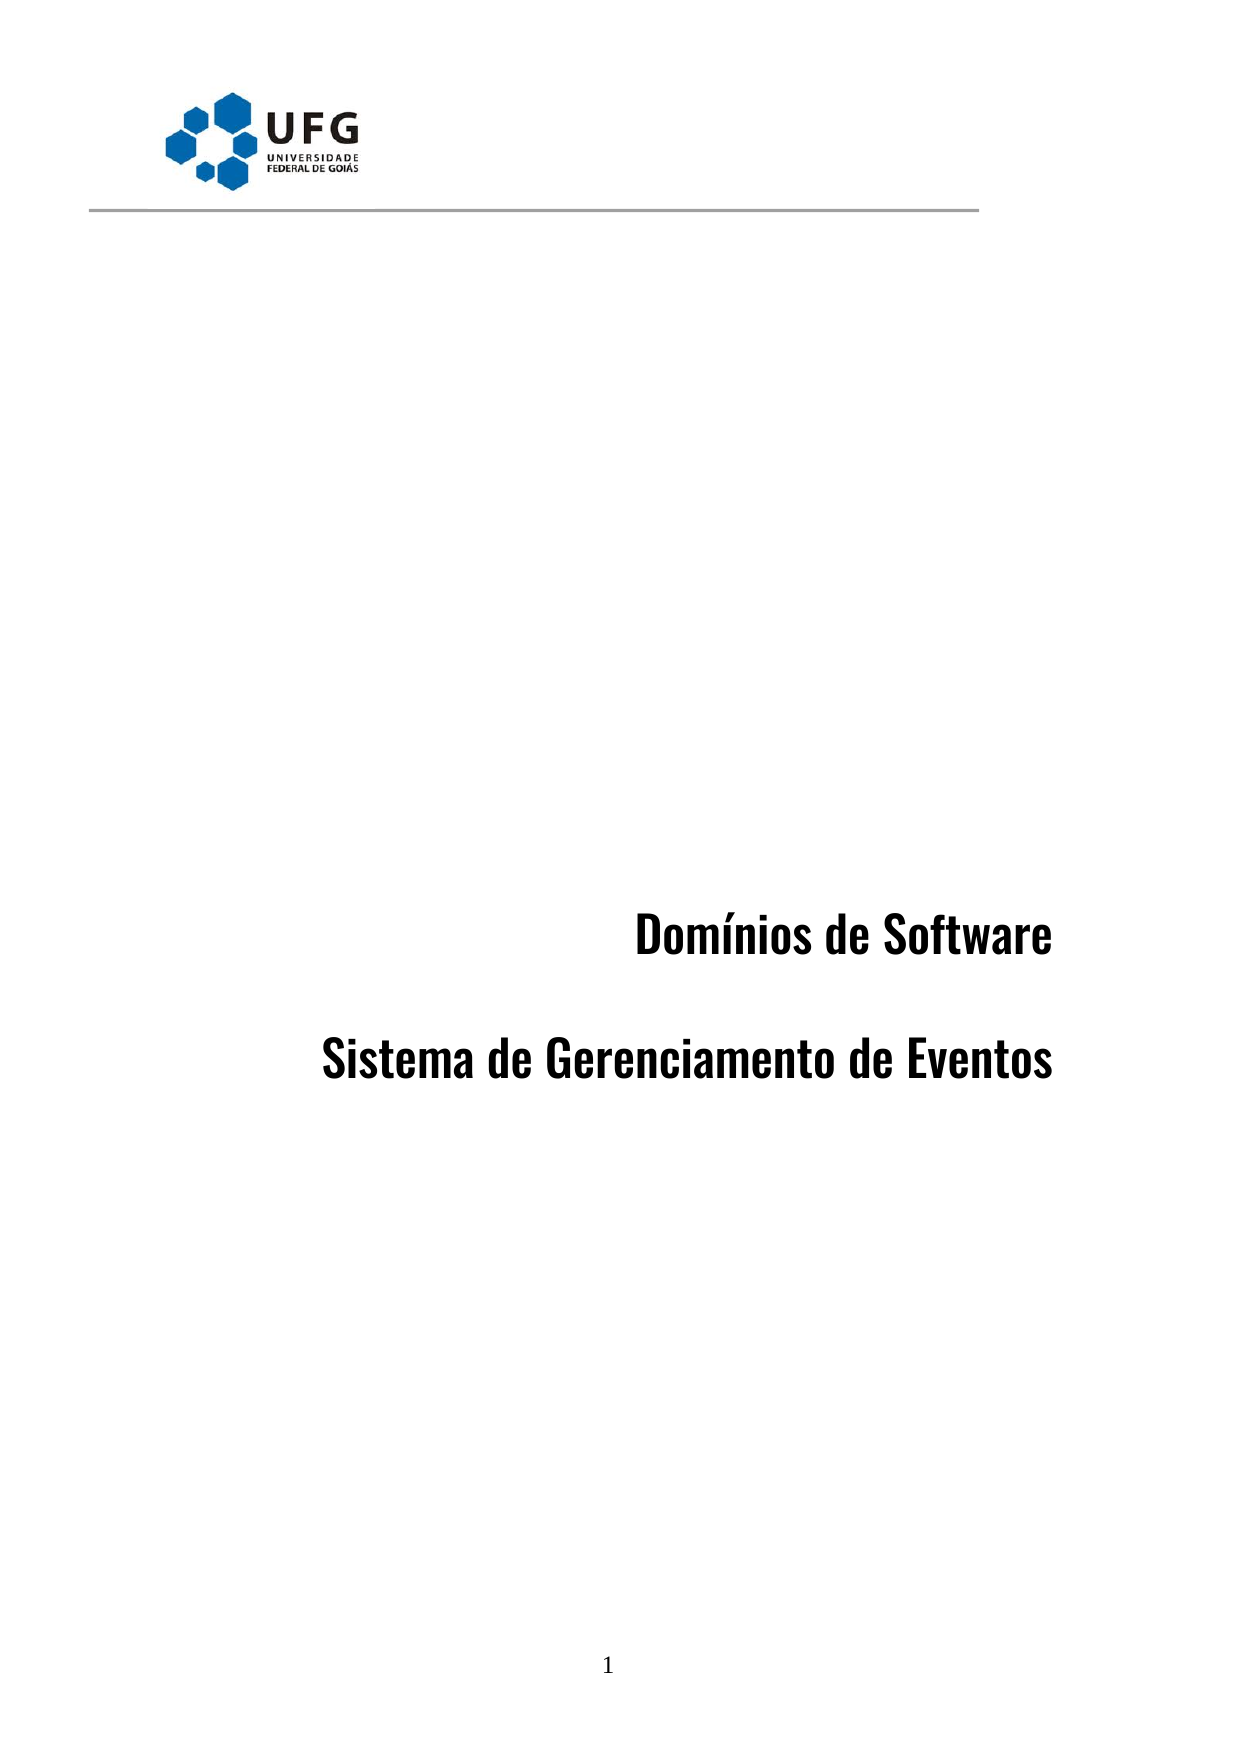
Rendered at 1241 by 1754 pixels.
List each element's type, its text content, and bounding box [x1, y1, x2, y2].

text Domínios de Software [162, 895, 1053, 969]
picture [147, 75, 375, 209]
text Sistema de Gerenciamento de Eventos [162, 1018, 1053, 1092]
